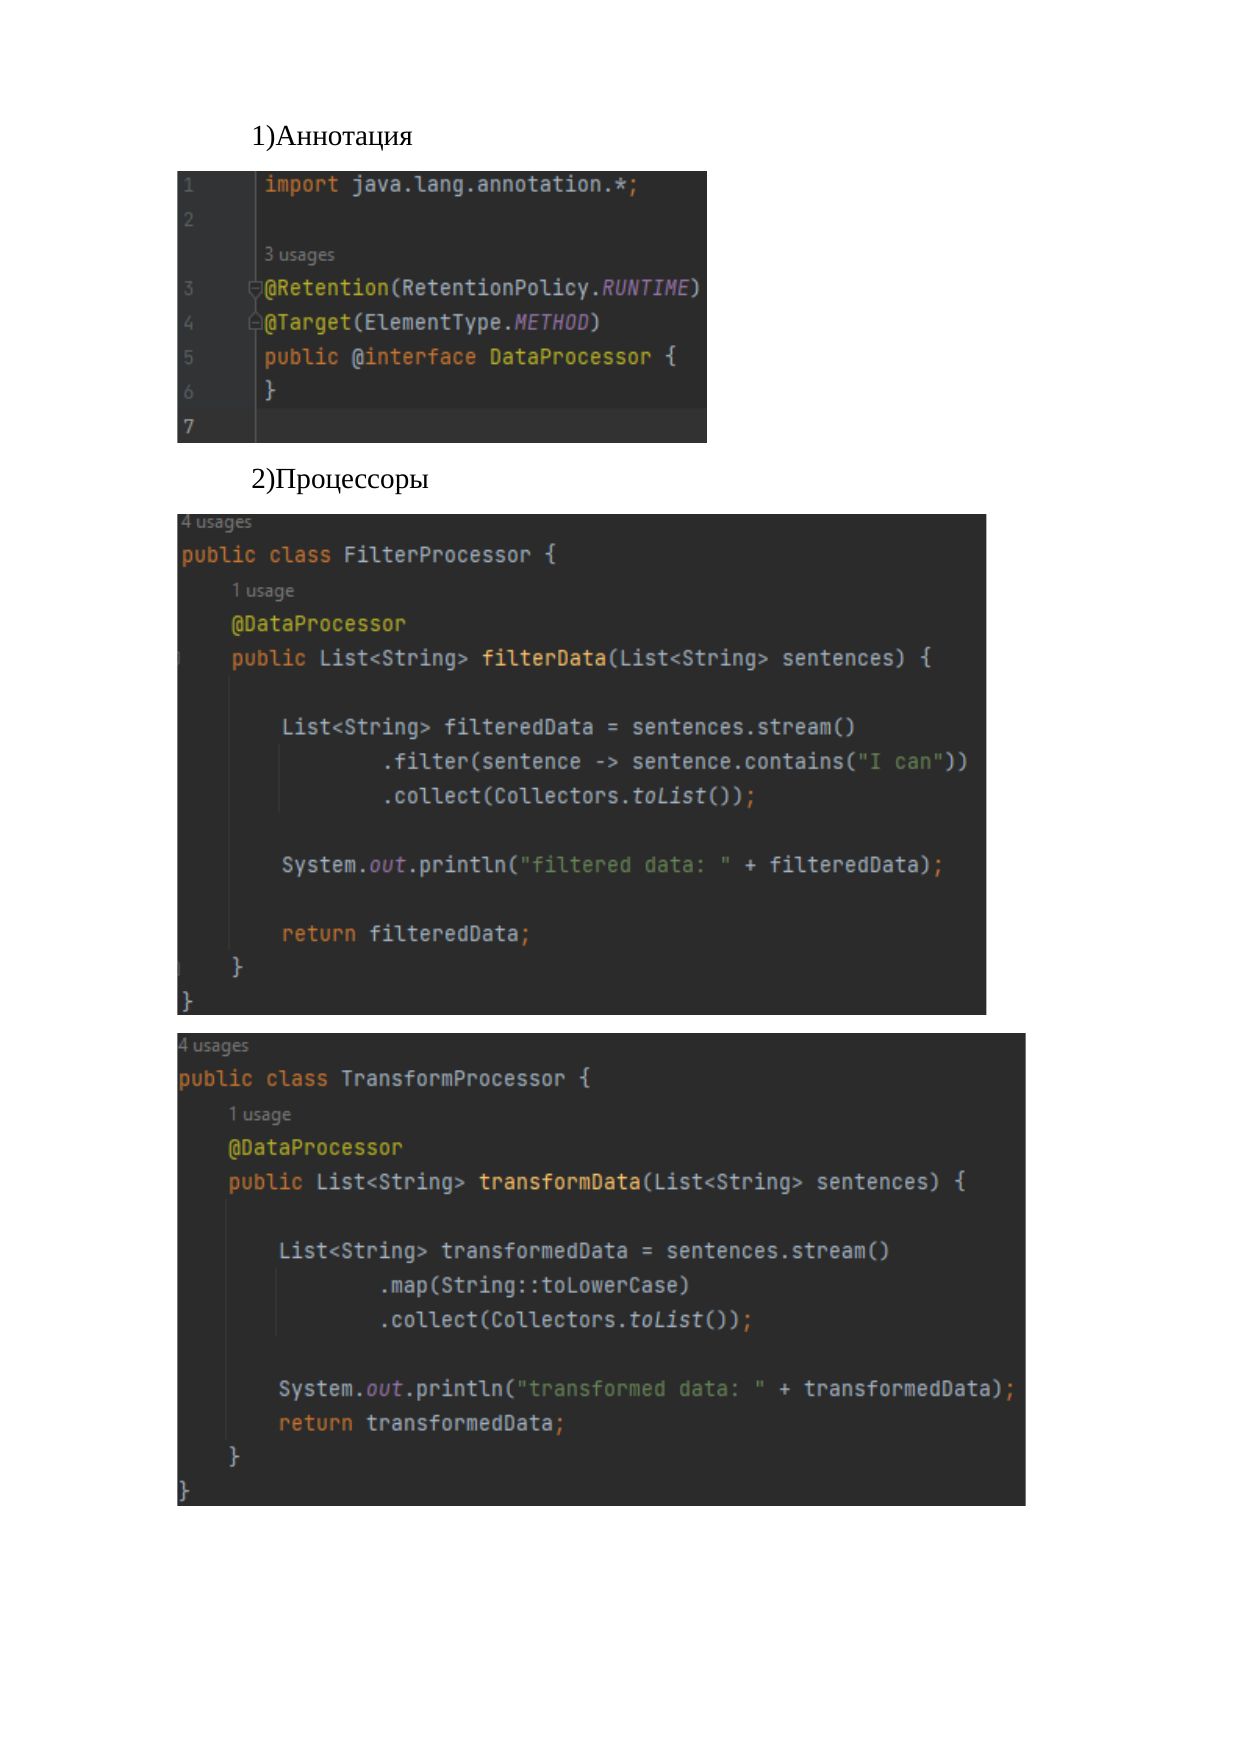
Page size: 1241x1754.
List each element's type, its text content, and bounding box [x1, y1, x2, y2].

picture [177, 171, 707, 443]
picture [177, 514, 987, 1015]
text 2)Процессоры [177, 462, 1152, 495]
picture [177, 1033, 1026, 1506]
text 1)Аннотация [177, 118, 1152, 152]
